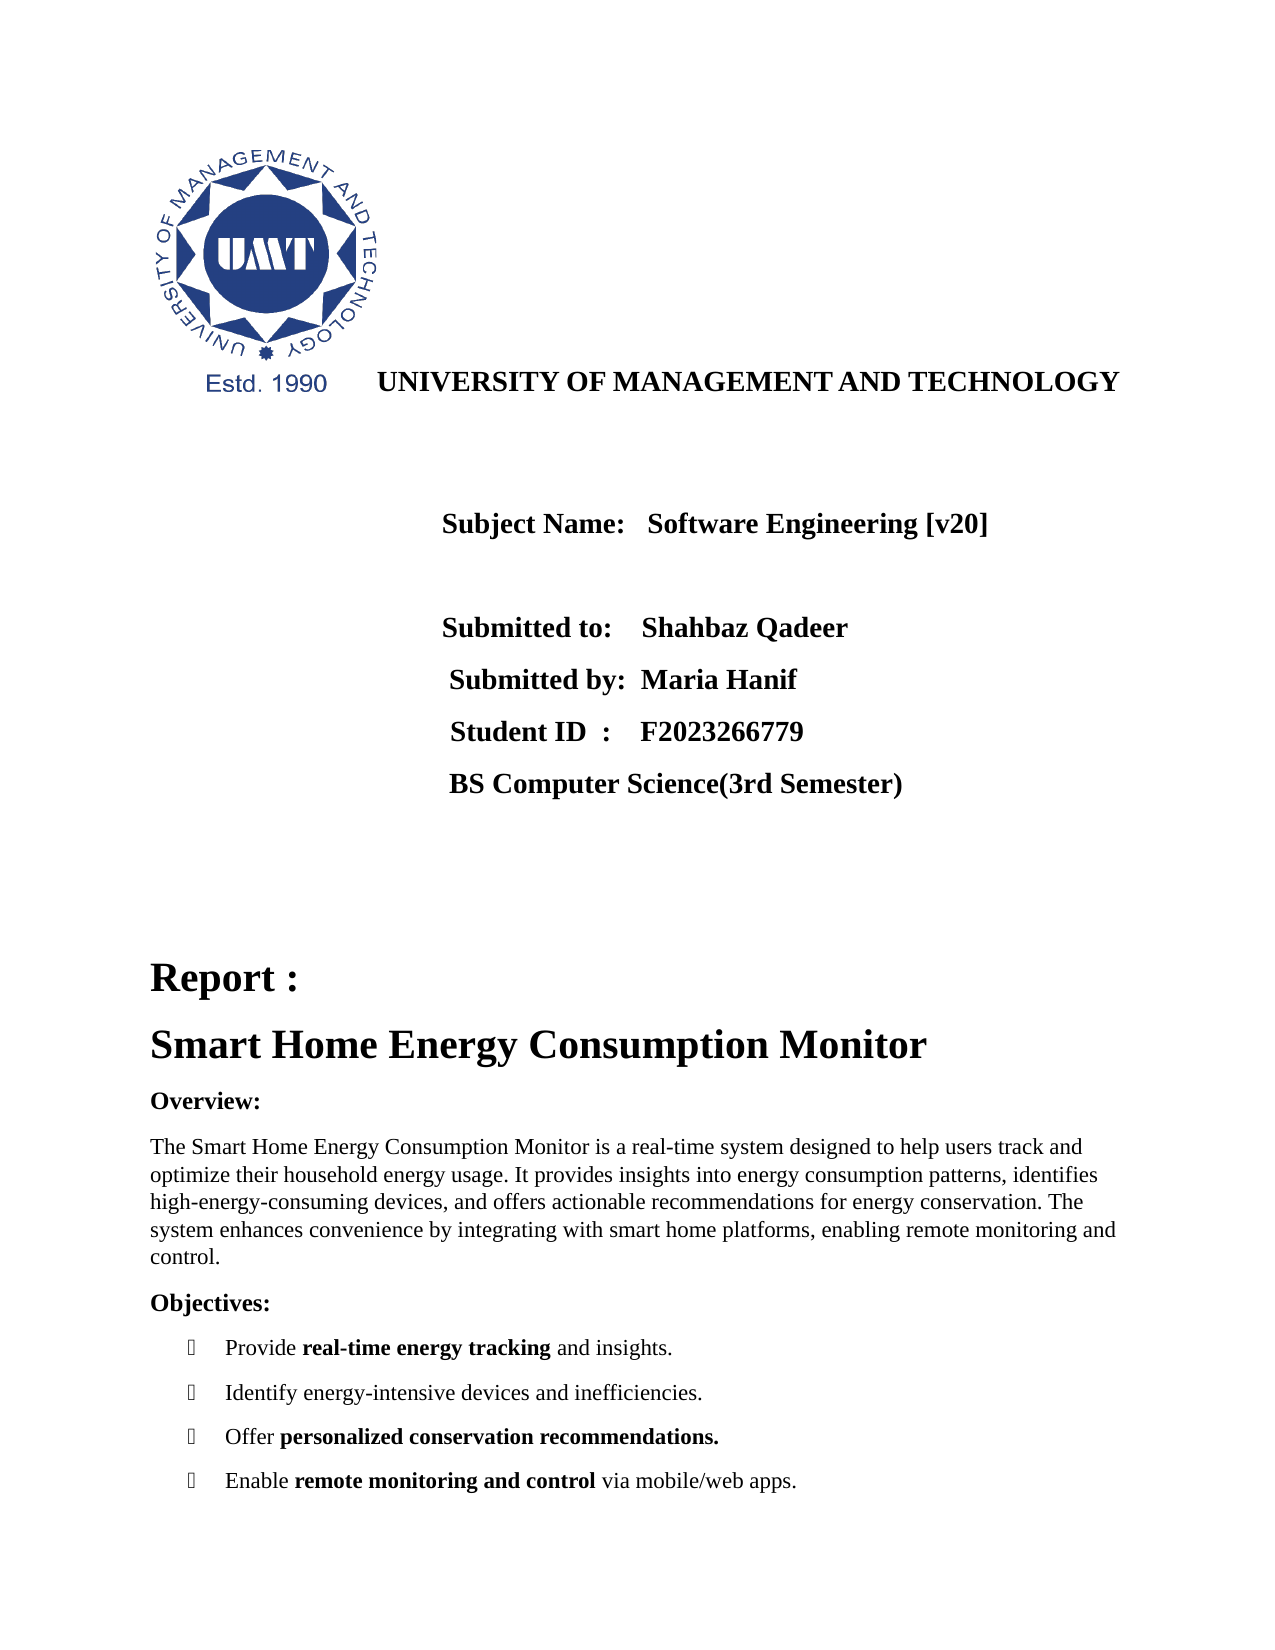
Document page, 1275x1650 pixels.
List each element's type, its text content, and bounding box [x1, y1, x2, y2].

list Enable remote monitoring and control via mobile/web apps. [187, 1467, 1125, 1494]
list Offer personalized conservation recommendations. [187, 1423, 1125, 1449]
text Report : [150, 952, 1125, 1000]
text Smart Home Energy Consumption Monitor [150, 1019, 1125, 1067]
list Identify energy-intensive devices and inefficiencies. [187, 1379, 1125, 1405]
text Subject Name: Software Engineering [v20] [150, 506, 1125, 540]
text BS Computer Science(3rd Semester) [150, 766, 1125, 799]
text Submitted by: Maria Hanif [150, 662, 1125, 696]
text Student ID : F2023266779 [150, 714, 1125, 747]
text Objectives: [150, 1288, 1125, 1316]
text UNIVERSITY OF MANAGEMENT AND TECHNOLOGY [150, 150, 1125, 398]
picture [155, 150, 377, 392]
text Overview: [150, 1086, 1125, 1115]
text Submitted to: Shahbaz Qadeer [150, 610, 1125, 644]
list Provide real-time energy tracking and insights. [187, 1334, 1125, 1361]
text The Smart Home Energy Consumption Monitor is a real-time system designed to help users track and optimize their household energy usage. It provides insights into energy consumption patterns, identifies high-energy-consuming devices, and offers actionable recommendations for energy conservation. The system enhances convenience by integrating with smart home platforms, enabling remote monitoring and control. [150, 1133, 1125, 1270]
